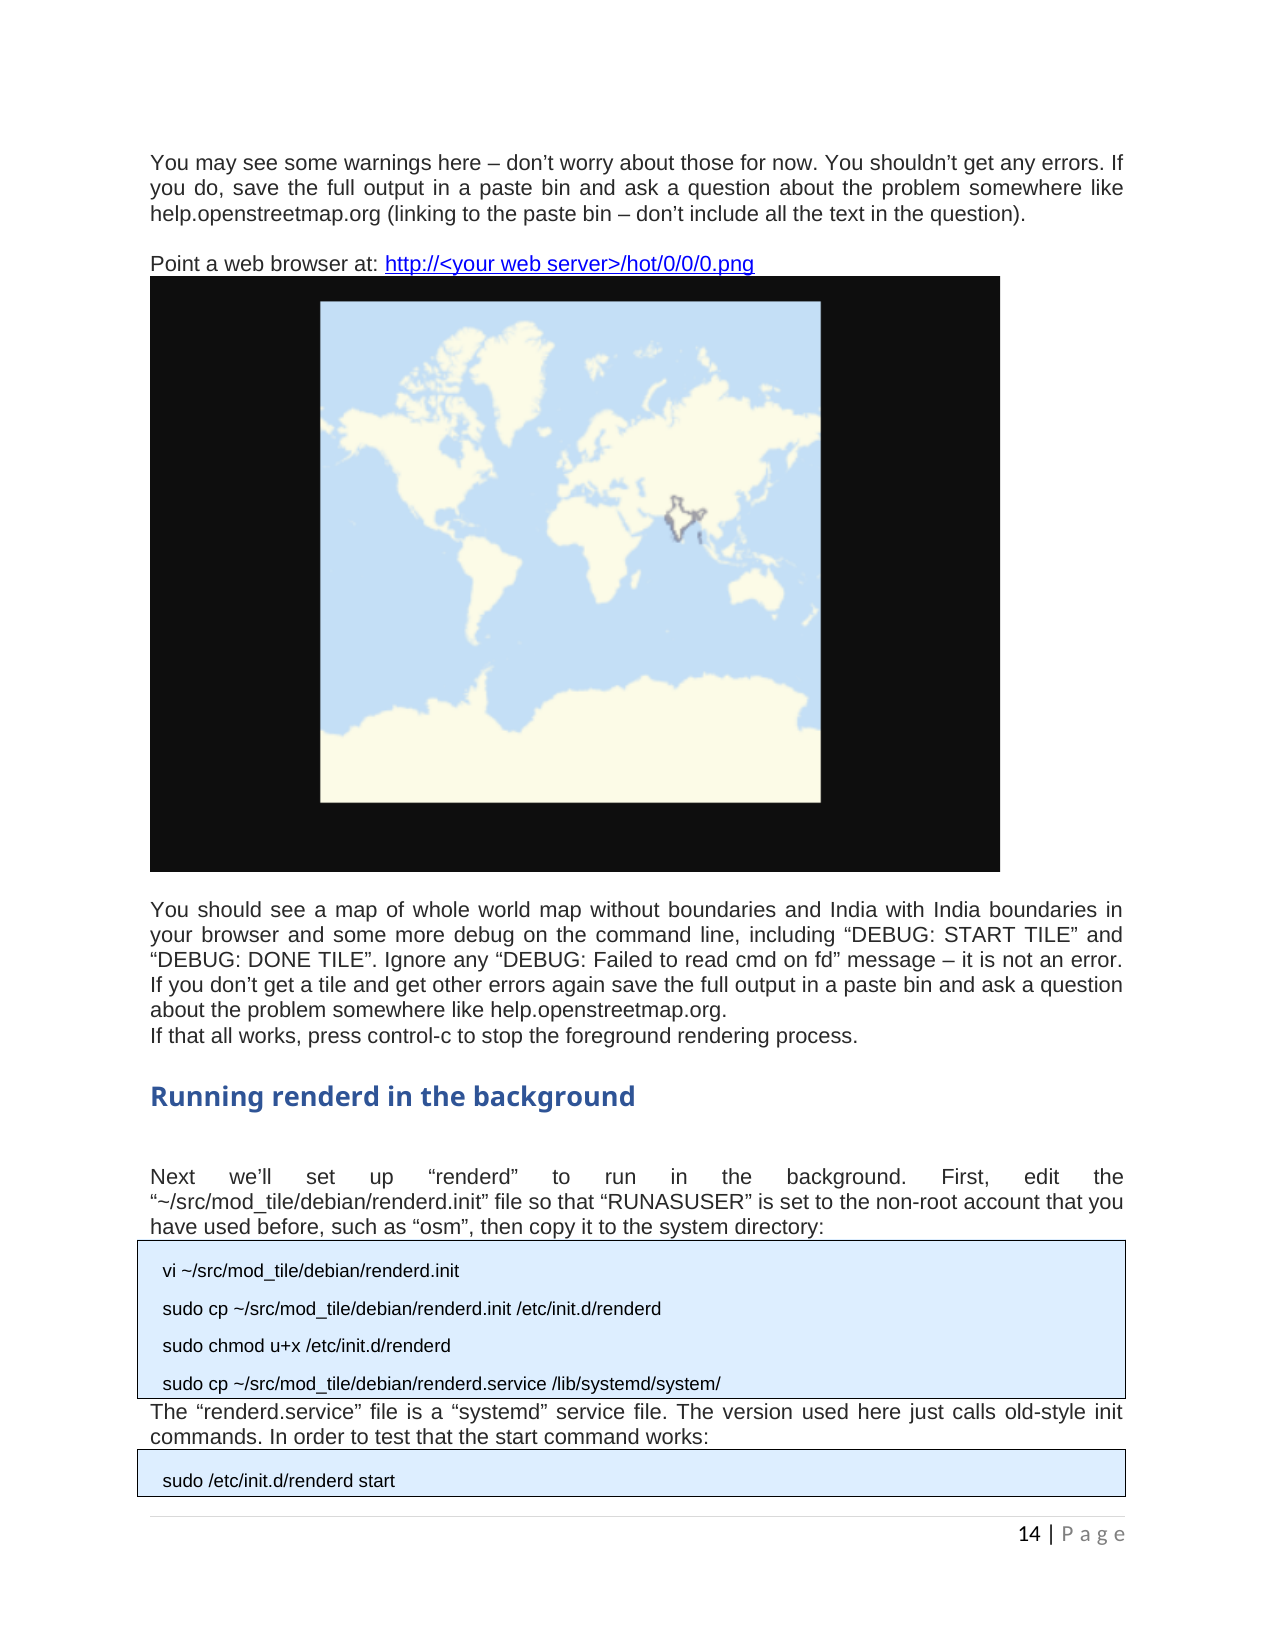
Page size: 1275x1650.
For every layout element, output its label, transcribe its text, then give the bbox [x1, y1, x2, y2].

text sudo cp ~/src/mod_tile/debian/renderd.init /etc/init.d/renderd [138, 1277, 1125, 1314]
text sudo chmod u+x /etc/init.d/renderd [138, 1314, 1125, 1352]
picture [150, 276, 1001, 872]
text You should see a map of whole world map without boundaries and India with India boundaries in your browser and some more debug on the command line, including “DEBUG: START TILE” and “DEBUG: DONE TILE”. Ignore any “DEBUG: Failed to read cmd on fd” message – it is not an error. If you don’t get a tile and get other errors again save the full output in a paste bin and ask a question about the problem somewhere like help.openstreetmap.org. [150, 897, 1125, 1023]
text sudo /etc/init.d/renderd start [138, 1450, 1125, 1496]
text Point a web browser at: http://<your web server>/hot/0/0/0.png [150, 251, 1125, 276]
text vi ~/src/mod_tile/debian/renderd.init [138, 1241, 1125, 1277]
text If that all works, press control-c to stop the foreground rendering process. [150, 1023, 1125, 1048]
text sudo cp ~/src/mod_tile/debian/renderd.service /lib/systemd/system/ [138, 1352, 1125, 1398]
text You may see some warnings here – don’t worry about those for now. You shouldn’t get any errors. If you do, save the full output in a paste bin and ask a question about the problem somewhere like help.openstreetmap.org (linking to the paste bin – don’t include all the text in the question). [150, 150, 1125, 226]
subtitle Running renderd in the background [150, 1077, 1125, 1114]
text The “renderd.service” file is a “systemd” service file. The version used here just calls old-style init commands. In order to test that the start command works: [150, 1399, 1125, 1449]
text Next we’ll set up “renderd” to run in the background. First, edit the “~/src/mod_tile/debian/renderd.init” file so that “RUNASUSER” is set to the non-root account that you have used before, such as “osm”, then copy it to the system directory: [150, 1164, 1125, 1239]
